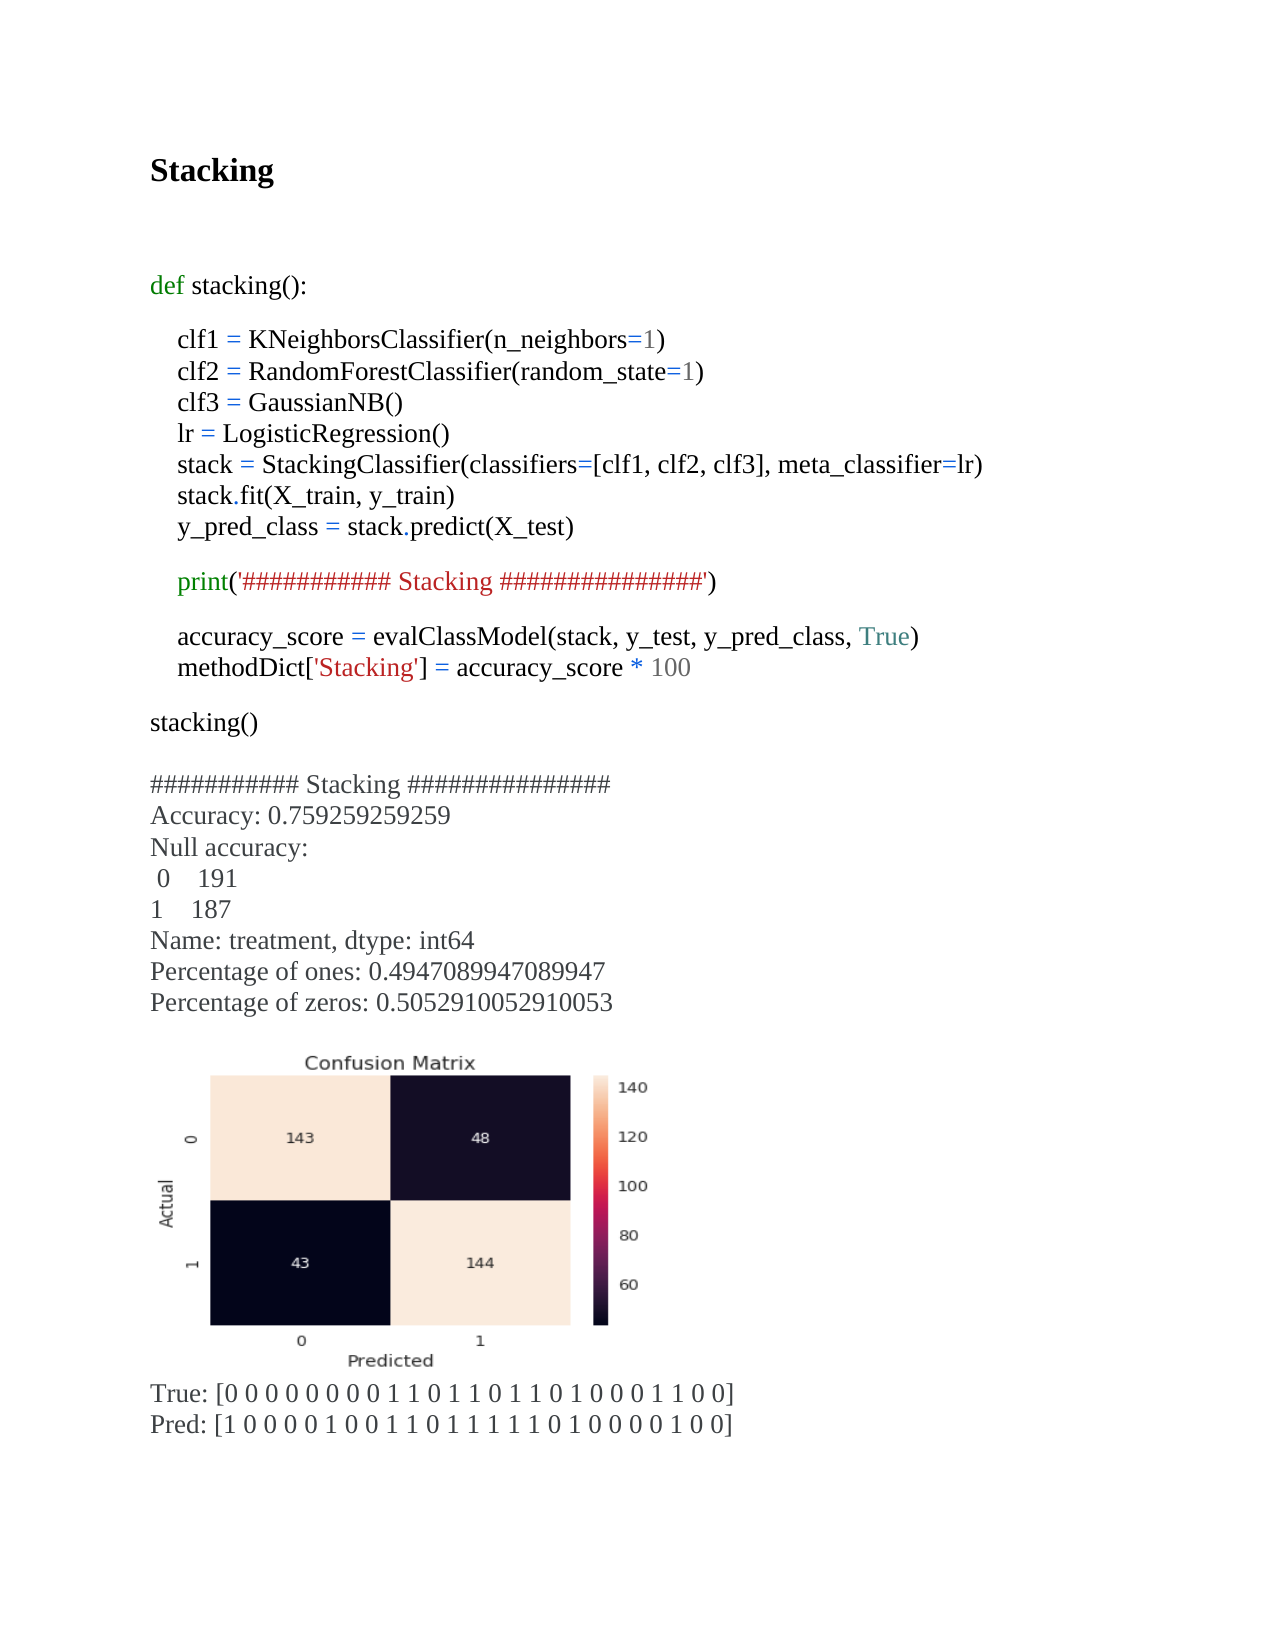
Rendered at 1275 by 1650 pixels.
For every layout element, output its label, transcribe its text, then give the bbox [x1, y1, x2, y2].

text ########### Stacking ############### [150, 768, 1125, 799]
text True: [0 0 0 0 0 0 0 0 1 1 0 1 1 0 1 1 0 1 0 0 0 1 1 0 0] [150, 1377, 1125, 1408]
text 0 191 [150, 862, 1125, 893]
text Null accuracy: [150, 831, 1125, 862]
text stack = StackingClassifier(classifiers=[clf1, clf2, clf3], meta_classifier=lr) [150, 448, 1125, 479]
text Percentage of ones: 0.4947089947089947 [150, 955, 1125, 986]
text def stacking(): [150, 269, 1125, 300]
subtitle Stacking [150, 150, 1125, 188]
text Name: treatment, dtype: int64 [150, 924, 1125, 955]
text print('########### Stacking ###############') [150, 565, 1125, 596]
text stack.fit(X_train, y_train) [150, 479, 1125, 511]
text clf2 = RandomForestClassifier(random_state=1) [150, 355, 1125, 386]
text y_pred_class = stack.predict(X_test) [150, 511, 1125, 542]
text stacking() [150, 706, 1125, 737]
text lr = LogisticRegression() [150, 417, 1125, 448]
text methodDict['Stacking'] = accuracy_score * 100 [150, 651, 1125, 682]
text 1 187 [150, 893, 1125, 924]
text clf3 = GaussianNB() [150, 386, 1125, 417]
text clf1 = KNeighborsClassifier(n_neighbors=1) [150, 324, 1125, 355]
text Percentage of zeros: 0.5052910052910053 [150, 986, 1125, 1017]
text Pred: [1 0 0 0 0 1 0 0 1 1 0 1 1 1 1 1 0 1 0 0 0 0 1 0 0] [150, 1408, 1125, 1439]
picture [150, 1048, 658, 1377]
text Accuracy: 0.759259259259 [150, 799, 1125, 831]
text accuracy_score = evalClassModel(stack, y_test, y_pred_class, True) [150, 620, 1125, 651]
